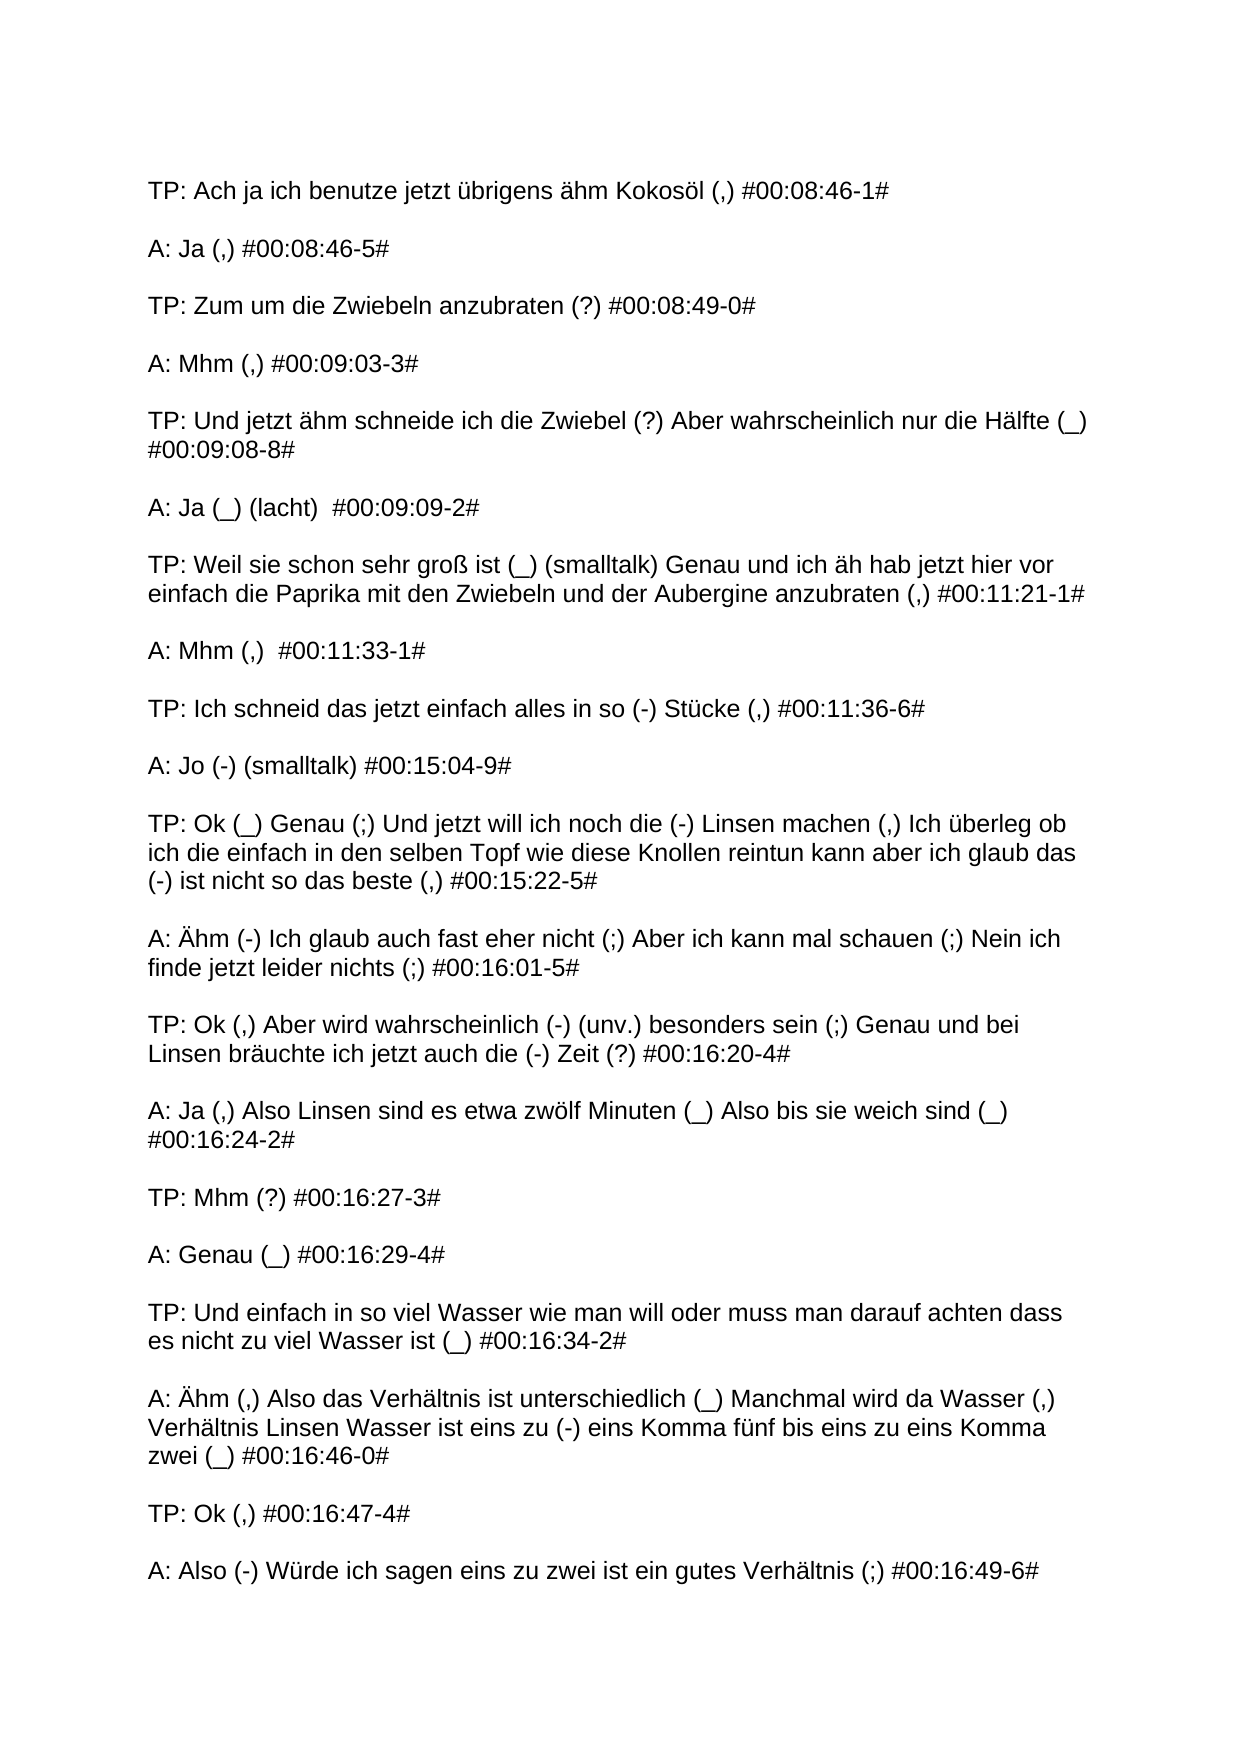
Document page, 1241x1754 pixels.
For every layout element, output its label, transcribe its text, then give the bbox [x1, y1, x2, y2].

text TP: Ich schneid das jetzt einfach alles in so (-) Stücke (,) #00:11:36-6# [148, 694, 1093, 723]
text TP: Mhm (?) #00:16:27-3# [148, 1183, 1093, 1211]
text A: Also (-) Würde ich sagen eins zu zwei ist ein gutes Verhältnis (;) #00:16:49-6# [148, 1556, 1093, 1585]
text A: Ähm (-) Ich glaub auch fast eher nicht (;) Aber ich kann mal schauen (;) Nein ich finde jetzt leider nichts (;) #00:16:01-5# [148, 924, 1093, 981]
text A: Mhm (,) #00:09:03-3# [148, 349, 1093, 378]
text TP: Zum um die Zwiebeln anzubraten (?) #00:08:49-0# [148, 291, 1093, 320]
text TP: Und jetzt ähm schneide ich die Zwiebel (?) Aber wahrscheinlich nur die Hälfte (_) #00:09:08-8# [148, 406, 1093, 464]
text TP: Ok (,) Aber wird wahrscheinlich (-) (unv.) besonders sein (;) Genau und bei Linsen bräuchte ich jetzt auch die (-) Zeit (?) #00:16:20-4# [148, 1010, 1093, 1068]
text TP: Ok (_) Genau (;) Und jetzt will ich noch die (-) Linsen machen (,) Ich überleg ob ich die einfach in den selben Topf wie diese Knollen reintun kann aber ich glaub das (-) ist nicht so das beste (,) #00:15:22-5# [148, 809, 1093, 895]
text TP: Ach ja ich benutze jetzt übrigens ähm Kokosöl (,) #00:08:46-1# [148, 176, 1093, 205]
text A: Mhm (,) #00:11:33-1# [148, 636, 1093, 665]
text A: Ja (_) (lacht) #00:09:09-2# [148, 493, 1093, 521]
text A: Genau (_) #00:16:29-4# [148, 1240, 1093, 1269]
text A: Jo (-) (smalltalk) #00:15:04-9# [148, 751, 1093, 780]
text TP: Und einfach in so viel Wasser wie man will oder muss man darauf achten dass es nicht zu viel Wasser ist (_) #00:16:34-2# [148, 1298, 1093, 1355]
text TP: Weil sie schon sehr groß ist (_) (smalltalk) Genau und ich äh hab jetzt hier vor einfach die Paprika mit den Zwiebeln und der Aubergine anzubraten (,) #00:11:21-1# [148, 550, 1093, 608]
text A: Ähm (,) Also das Verhältnis ist unterschiedlich (_) Manchmal wird da Wasser (,) Verhältnis Linsen Wasser ist eins zu (-) eins Komma fünf bis eins zu eins Komma zwei (_) #00:16:46-0# [148, 1384, 1093, 1470]
text A: Ja (,) Also Linsen sind es etwa zwölf Minuten (_) Also bis sie weich sind (_) #00:16:24-2# [148, 1096, 1093, 1154]
text A: Ja (,) #00:08:46-5# [148, 234, 1093, 263]
text TP: Ok (,) #00:16:47-4# [148, 1499, 1093, 1528]
